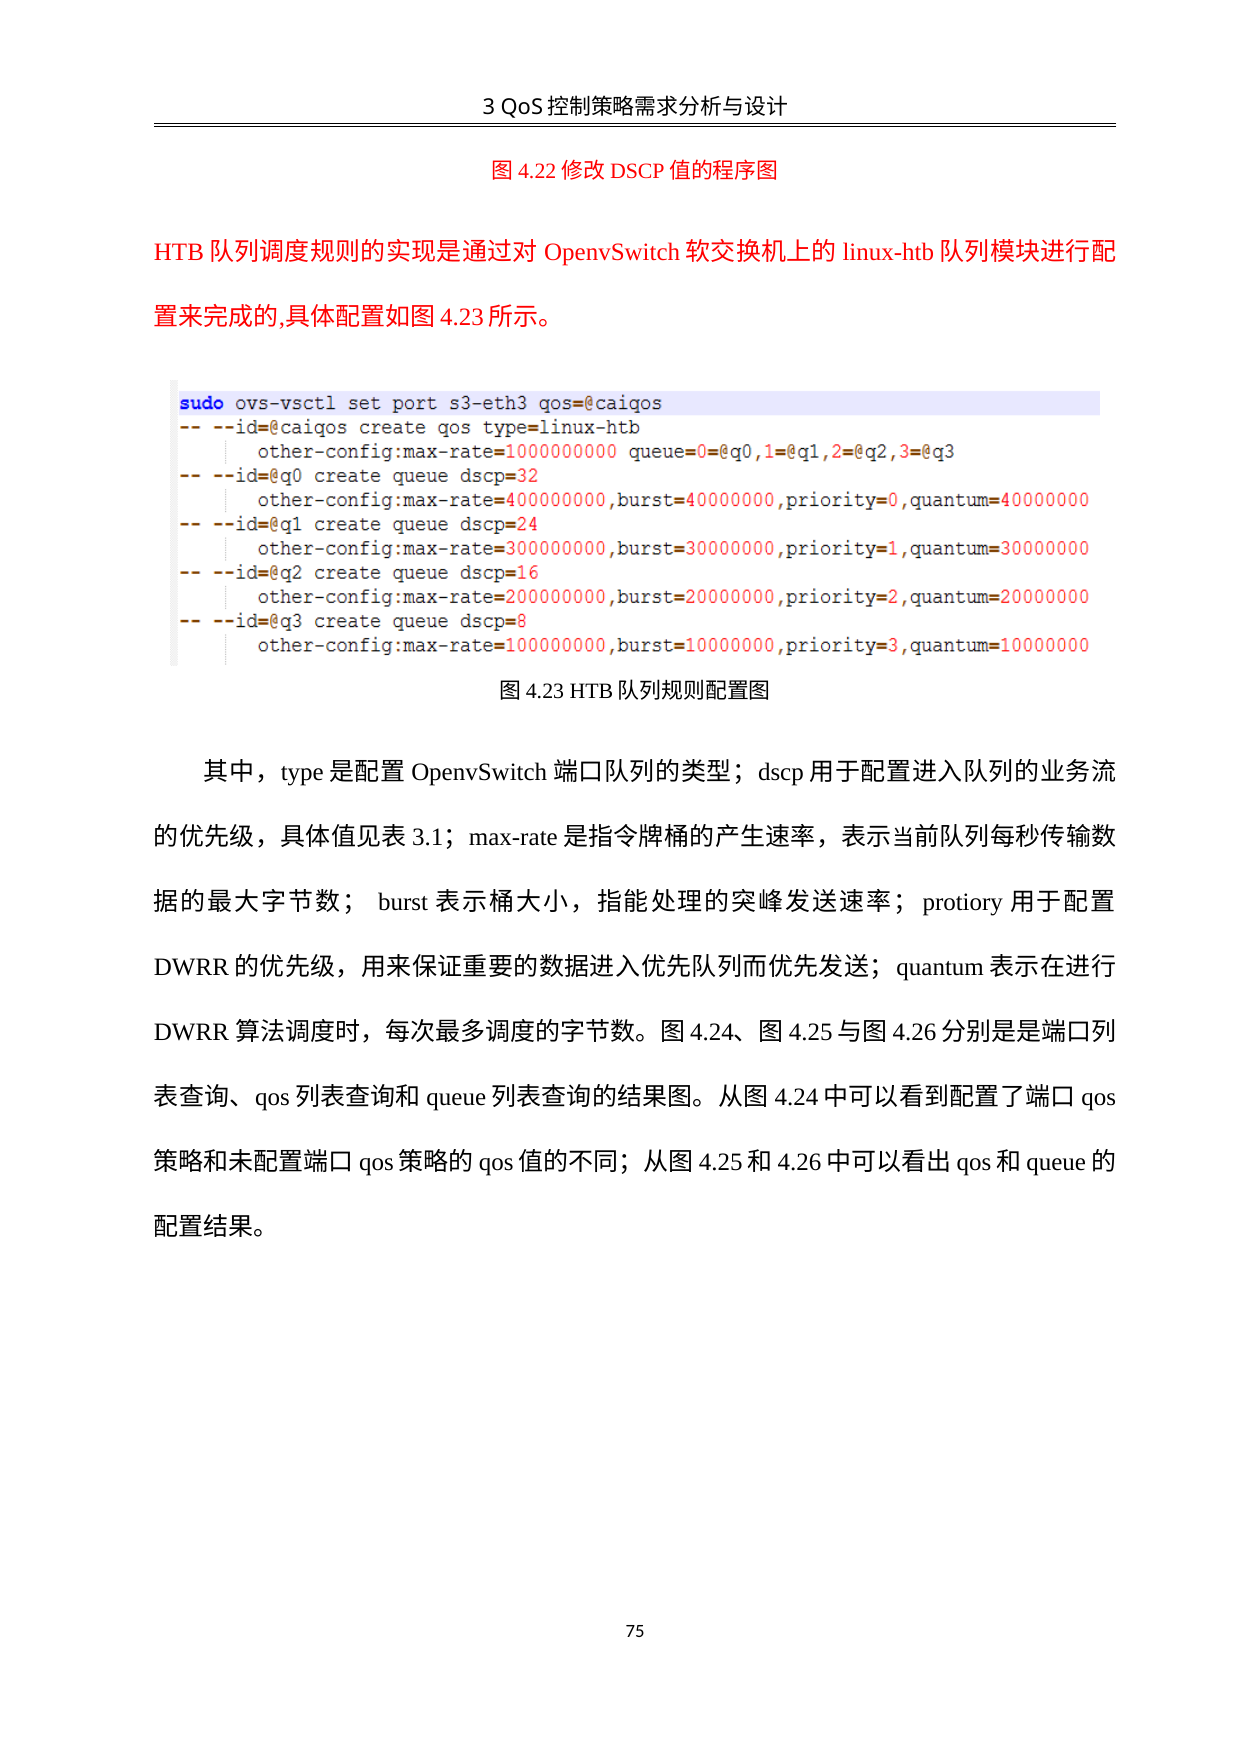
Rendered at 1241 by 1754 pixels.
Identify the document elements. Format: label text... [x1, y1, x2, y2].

picture [170, 380, 1100, 666]
text 其中，type是配置OpenvSwitch端口队列的类型；dscp用于配置进入队列的业务流的优先级，具体值见表3.1；max-rate是指令牌桶的产生速率，表示当前队列每秒传输数据的最大字节数； burst表示桶大小，指能处理的突峰发送速率；protiory用于配置DWRR的优先级，用来保证重要的数据进入优先队列而优先发送；quantum表示在进行 DWRR 算法调度时，每次最多调度的字节数。图4.24、图4.25与图4.26分别是是端口列表查询、qos列表查询和queue列表查询的结果图。从图4.24中可以看到配置了端口qos策略和未配置端口qos策略的qos值的不同；从图4.25和4.26中可以看出qos和queue的配置结果。 [154, 737, 1116, 1257]
table_header [154, 380, 1116, 672]
table_cell 图4.23 HTB队列规则配置图 [154, 673, 1116, 705]
text HTB队列调度规则的实现是通过对 OpenvSwitch软交换机上的linux-htb队列模块进行配置来完成的,具体配置如图4.23所示。 [154, 217, 1116, 347]
table_cell 图4.22 修改DSCP值的程序图 [154, 153, 1116, 185]
